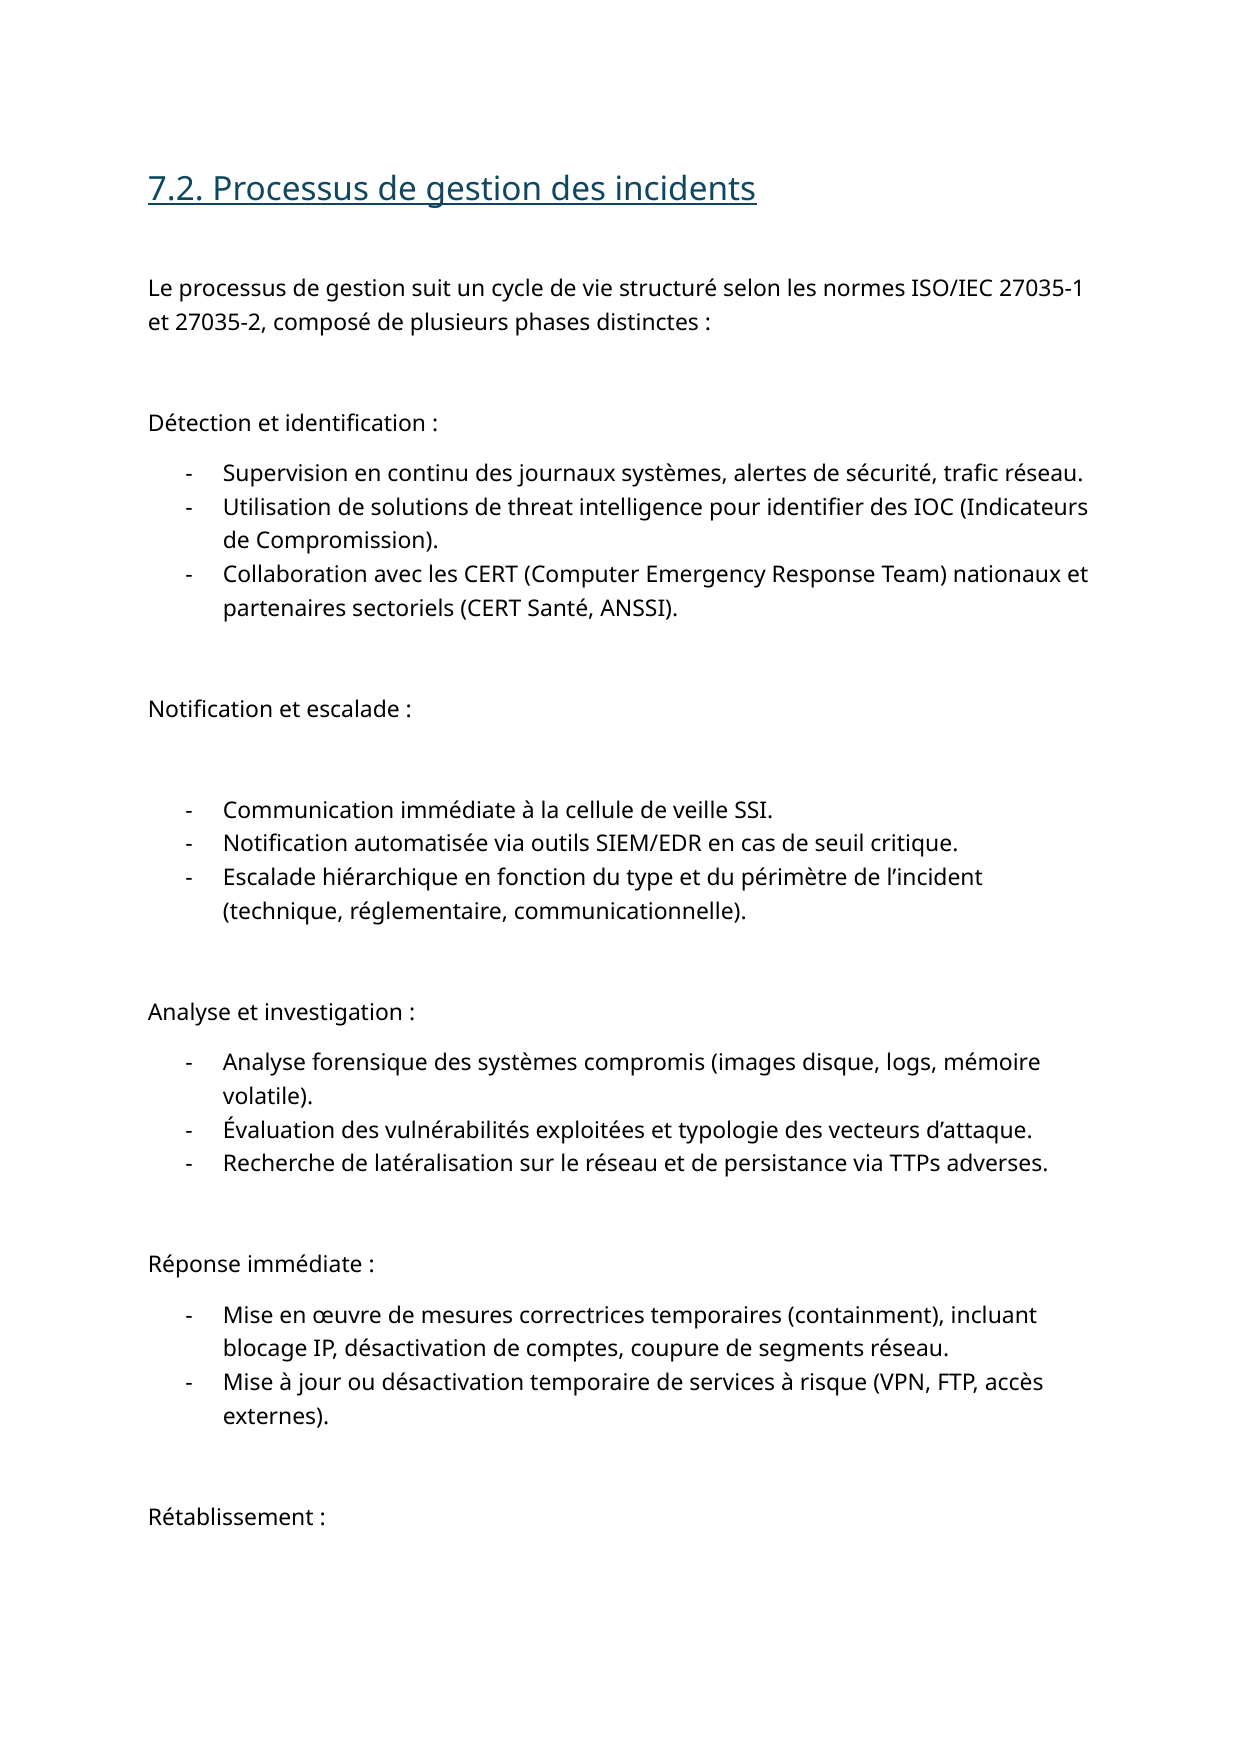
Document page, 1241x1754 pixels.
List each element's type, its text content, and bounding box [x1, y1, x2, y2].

list Escalade hiérarchique en fonction du type et du périmètre de l’incident (technique, réglementaire, communicationnelle). [185, 861, 1093, 926]
list Communication immédiate à la cellule de veille SSI. [185, 794, 1093, 825]
list Notification automatisée via outils SIEM/EDR en cas de seuil critique. [185, 827, 1093, 859]
list Collaboration avec les CERT (Computer Emergency Response Team) nationaux et partenaires sectoriels (CERT Santé, ANSSI). [185, 558, 1093, 623]
list Utilisation de solutions de threat intelligence pour identifier des IOC (Indicateurs de Compromission). [185, 491, 1093, 556]
list Analyse forensique des systèmes compromis (images disque, logs, mémoire volatile). [185, 1046, 1093, 1111]
text Analyse et investigation : [148, 996, 1093, 1027]
text Le processus de gestion suit un cycle de vie structuré selon les normes ISO/IEC 27035-1 et 27035-2, composé de plusieurs phases distinctes : [148, 272, 1093, 337]
subtitle 7.2. Processus de gestion des incidents [148, 164, 1093, 210]
text Réponse immédiate : [148, 1248, 1093, 1279]
list Évaluation des vulnérabilités exploitées et typologie des vecteurs d’attaque. [185, 1114, 1093, 1145]
text Notification et escalade : [148, 693, 1093, 724]
text Détection et identification : [148, 407, 1093, 438]
list Mise à jour ou désactivation temporaire de services à risque (VPN, FTP, accès externes). [185, 1366, 1093, 1431]
list Supervision en continu des journaux systèmes, alertes de sécurité, trafic réseau. [185, 457, 1093, 488]
list Mise en œuvre de mesures correctrices temporaires (containment), incluant blocage IP, désactivation de comptes, coupure de segments réseau. [185, 1299, 1093, 1364]
list Recherche de latéralisation sur le réseau et de persistance via TTPs adverses. [185, 1147, 1093, 1179]
text Rétablissement : [148, 1501, 1093, 1532]
